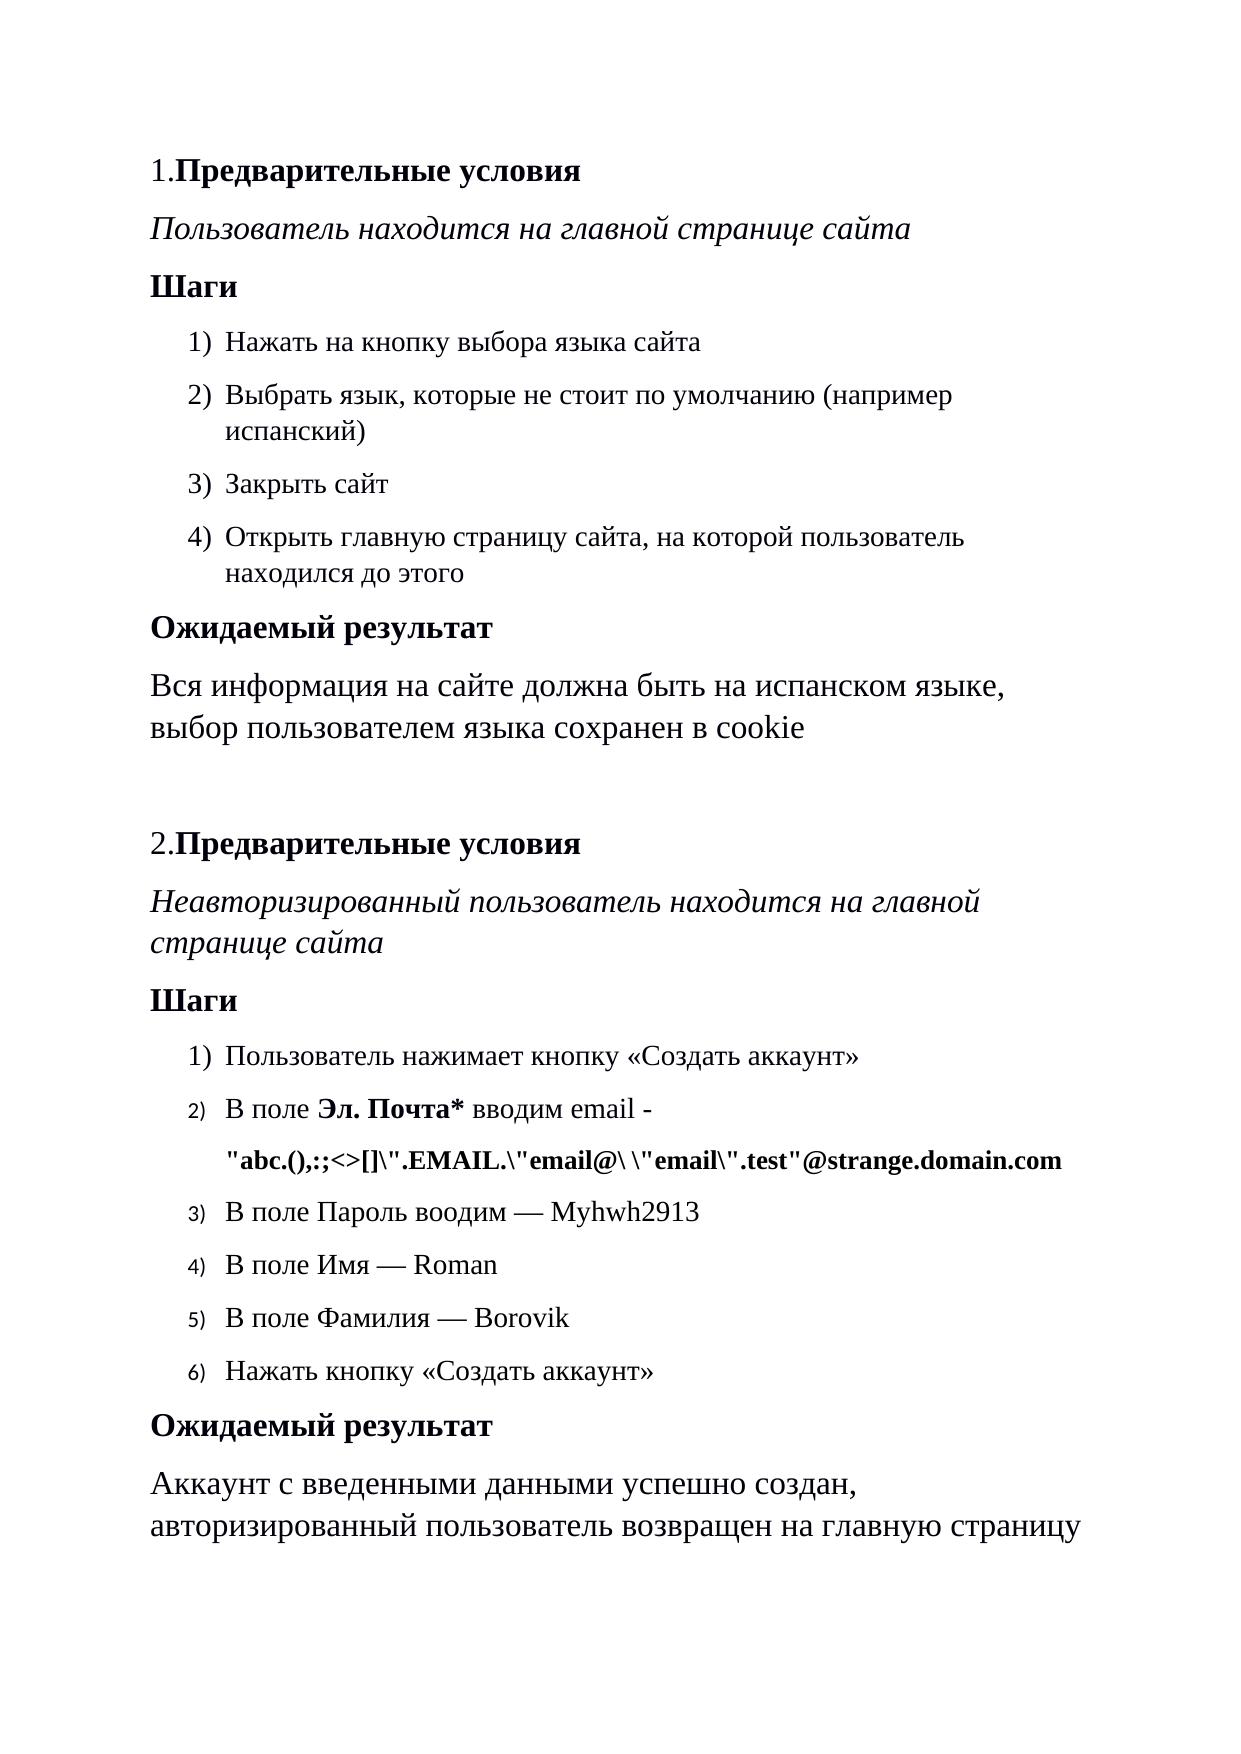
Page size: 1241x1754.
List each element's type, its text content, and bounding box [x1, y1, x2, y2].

text Вся информация на сайте должна быть на испанском языке, выбор пользователем языка сохранен в cookie [150, 666, 1090, 745]
list "abc.(),:;<>[]\".EMAIL.\"email@\ \"email\".test"@strange.domain.com [225, 1144, 1090, 1175]
text Пользователь находится на главной странице сайта [150, 208, 1090, 246]
list В поле Пароль воодим — Myhwh2913 [187, 1194, 1090, 1228]
list Нажать кнопку «Создать аккаунт» [187, 1353, 1090, 1386]
text Аккаунт с введенными данными успешно создан, авторизированный пользователь возвращен на главную страницу [150, 1463, 1090, 1543]
list Нажать на кнопку выбора языка сайта [187, 324, 1090, 358]
text Ожидаемый результат [150, 608, 1090, 646]
list Открыть главную страницу сайта, на которой пользователь находился до этого [187, 519, 1090, 588]
text 2.Предварительные условия [150, 823, 1090, 861]
text 1.Предварительные условия [150, 150, 1090, 188]
text Неавторизированный пользователь находится на главной странице сайта [150, 881, 1090, 961]
text Шаги [150, 980, 1090, 1019]
text Шаги [150, 266, 1090, 304]
list Закрыть сайт [187, 466, 1090, 499]
list В поле Имя — Roman [187, 1247, 1090, 1281]
list Пользователь нажимает кнопку «Создать аккаунт» [187, 1038, 1090, 1072]
text Ожидаемый результат [150, 1406, 1090, 1444]
list Выбрать язык, которые не стоит по умолчанию (например испанский) [187, 377, 1090, 447]
list В поле Фамилия — Borovik [187, 1300, 1090, 1333]
list В поле Эл. Почта* вводим email - [187, 1091, 1090, 1125]
